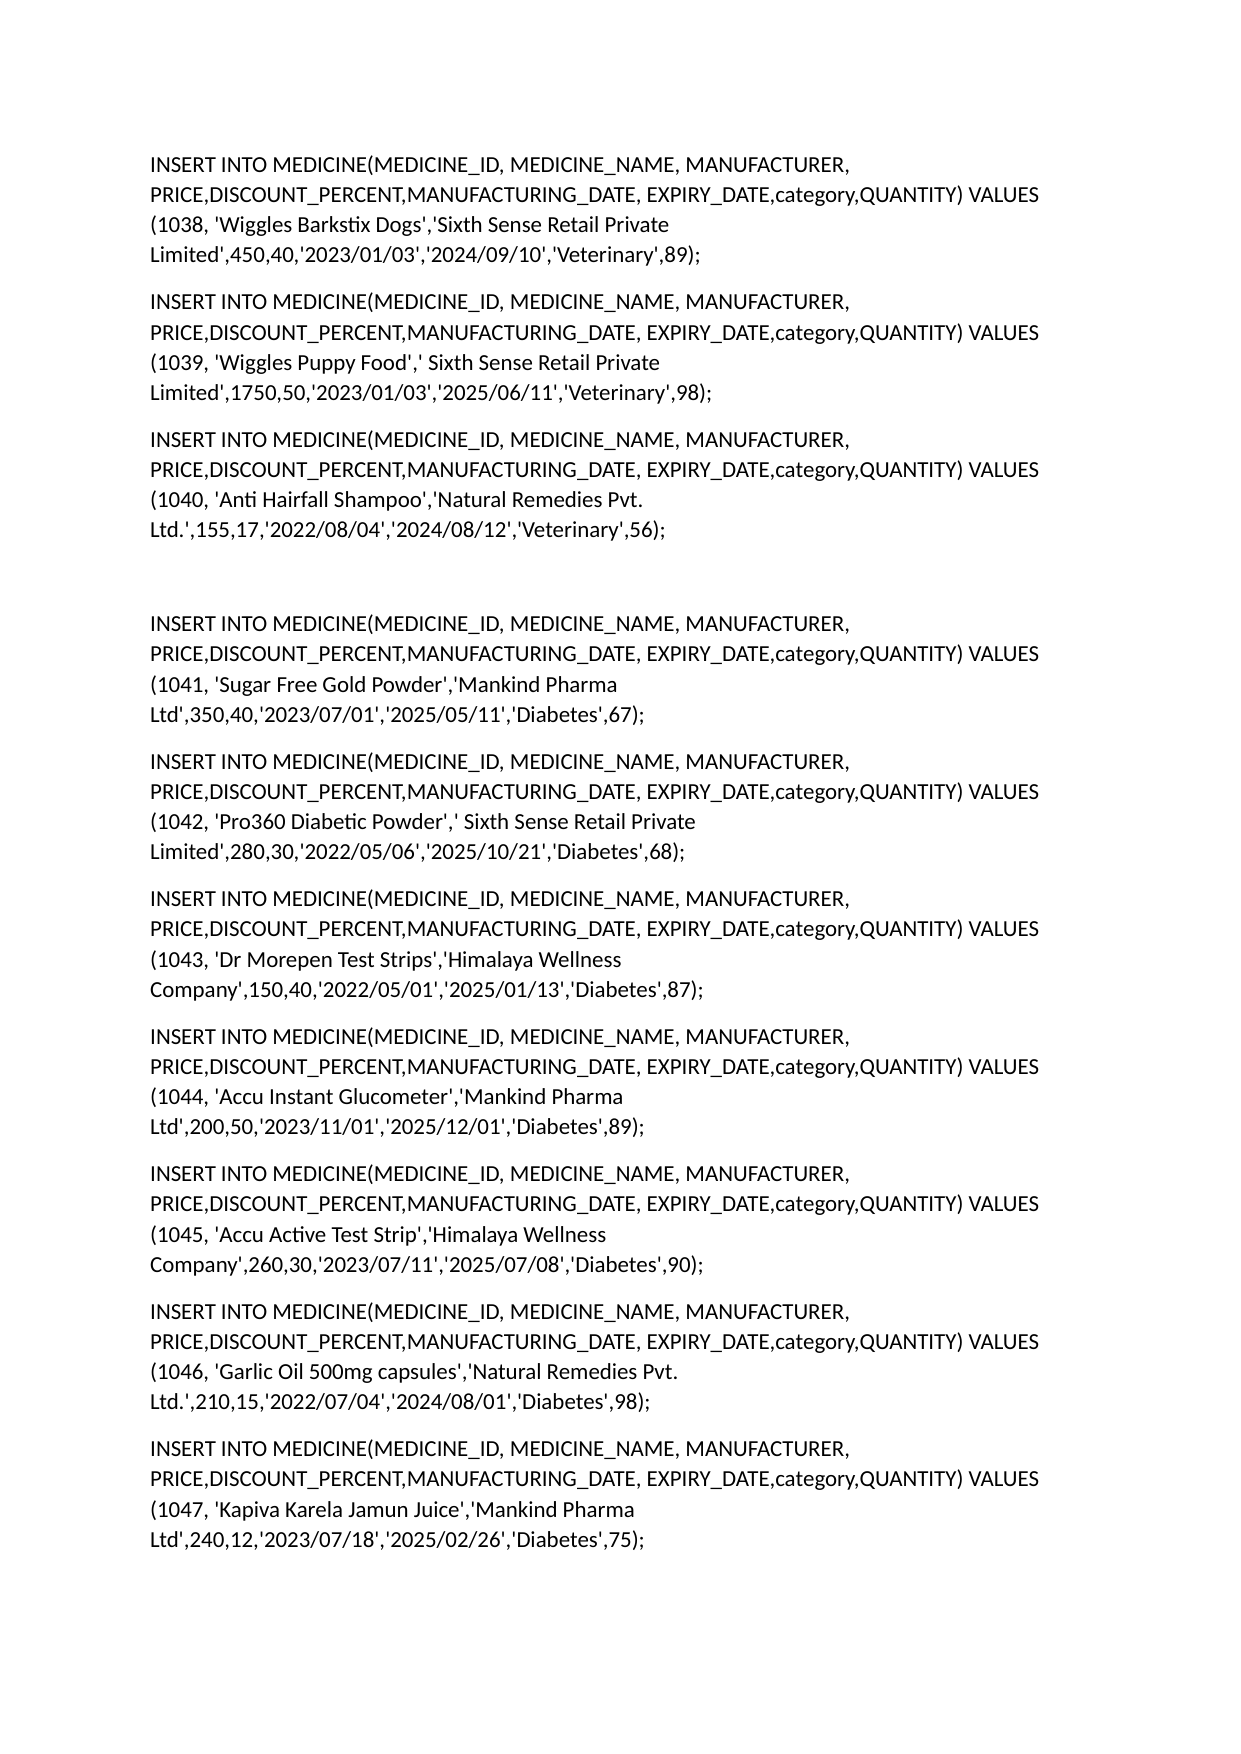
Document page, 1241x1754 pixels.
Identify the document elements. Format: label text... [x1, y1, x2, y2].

text INSERT INTO MEDICINE(MEDICINE_ID, MEDICINE_NAME, MANUFACTURER, PRICE,DISCOUNT_PERCENT,MANUFACTURING_DATE, EXPIRY_DATE,category,QUANTITY) VALUES (1043, 'Dr Morepen Test Strips','Himalaya Wellness Company',150,40,'2022/05/01','2025/01/13','Diabetes',87); [150, 884, 1090, 1003]
text INSERT INTO MEDICINE(MEDICINE_ID, MEDICINE_NAME, MANUFACTURER, PRICE,DISCOUNT_PERCENT,MANUFACTURING_DATE, EXPIRY_DATE,category,QUANTITY) VALUES (1044, 'Accu Instant Glucometer','Mankind Pharma Ltd',200,50,'2023/11/01','2025/12/01','Diabetes',89); [150, 1022, 1090, 1141]
text INSERT INTO MEDICINE(MEDICINE_ID, MEDICINE_NAME, MANUFACTURER, PRICE,DISCOUNT_PERCENT,MANUFACTURING_DATE, EXPIRY_DATE,category,QUANTITY) VALUES (1039, 'Wiggles Puppy Food',' Sixth Sense Retail Private Limited',1750,50,'2023/01/03','2025/06/11','Veterinary',98); [150, 287, 1090, 406]
text INSERT INTO MEDICINE(MEDICINE_ID, MEDICINE_NAME, MANUFACTURER, PRICE,DISCOUNT_PERCENT,MANUFACTURING_DATE, EXPIRY_DATE,category,QUANTITY) VALUES (1038, 'Wiggles Barkstix Dogs','Sixth Sense Retail Private Limited',450,40,'2023/01/03','2024/09/10','Veterinary',89); [150, 150, 1090, 269]
text INSERT INTO MEDICINE(MEDICINE_ID, MEDICINE_NAME, MANUFACTURER, PRICE,DISCOUNT_PERCENT,MANUFACTURING_DATE, EXPIRY_DATE,category,QUANTITY) VALUES (1047, 'Kapiva Karela Jamun Juice','Mankind Pharma Ltd',240,12,'2023/07/18','2025/02/26','Diabetes',75); [150, 1434, 1090, 1553]
text INSERT INTO MEDICINE(MEDICINE_ID, MEDICINE_NAME, MANUFACTURER, PRICE,DISCOUNT_PERCENT,MANUFACTURING_DATE, EXPIRY_DATE,category,QUANTITY) VALUES (1045, 'Accu Active Test Strip','Himalaya Wellness Company',260,30,'2023/07/11','2025/07/08','Diabetes',90); [150, 1159, 1090, 1278]
text INSERT INTO MEDICINE(MEDICINE_ID, MEDICINE_NAME, MANUFACTURER, PRICE,DISCOUNT_PERCENT,MANUFACTURING_DATE, EXPIRY_DATE,category,QUANTITY) VALUES (1041, 'Sugar Free Gold Powder','Mankind Pharma Ltd',350,40,'2023/07/01','2025/05/11','Diabetes',67); [150, 609, 1090, 728]
text INSERT INTO MEDICINE(MEDICINE_ID, MEDICINE_NAME, MANUFACTURER, PRICE,DISCOUNT_PERCENT,MANUFACTURING_DATE, EXPIRY_DATE,category,QUANTITY) VALUES (1040, 'Anti Hairfall Shampoo','Natural Remedies Pvt. Ltd.',155,17,'2022/08/04','2024/08/12','Veterinary',56); [150, 425, 1090, 544]
text INSERT INTO MEDICINE(MEDICINE_ID, MEDICINE_NAME, MANUFACTURER, PRICE,DISCOUNT_PERCENT,MANUFACTURING_DATE, EXPIRY_DATE,category,QUANTITY) VALUES (1042, 'Pro360 Diabetic Powder',' Sixth Sense Retail Private Limited',280,30,'2022/05/06','2025/10/21','Diabetes',68); [150, 747, 1090, 866]
text INSERT INTO MEDICINE(MEDICINE_ID, MEDICINE_NAME, MANUFACTURER, PRICE,DISCOUNT_PERCENT,MANUFACTURING_DATE, EXPIRY_DATE,category,QUANTITY) VALUES (1046, 'Garlic Oil 500mg capsules','Natural Remedies Pvt. Ltd.',210,15,'2022/07/04','2024/08/01','Diabetes',98); [150, 1297, 1090, 1416]
